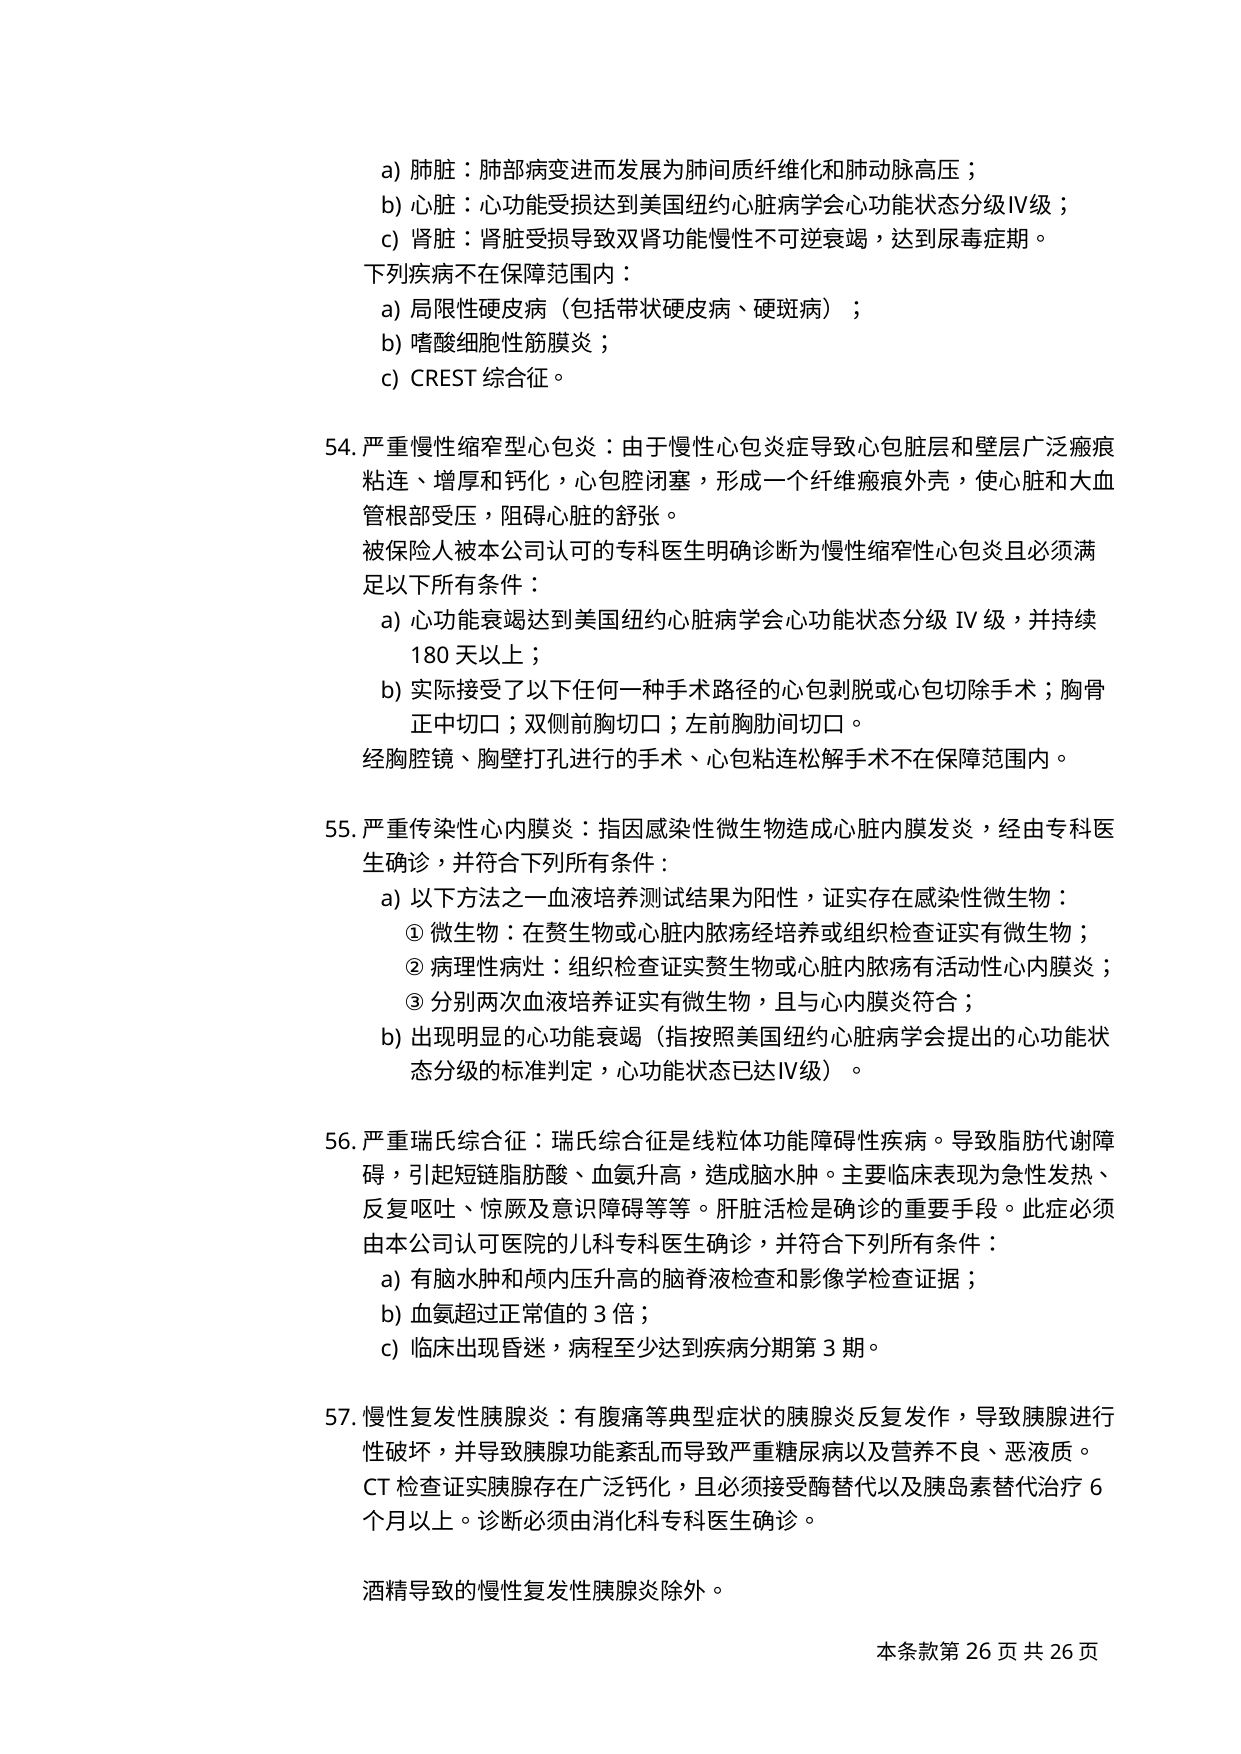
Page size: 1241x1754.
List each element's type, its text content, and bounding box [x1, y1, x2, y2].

list 局限性硬皮病（包括带状硬皮病、硬斑病）； [381, 293, 1132, 324]
list 严重慢性缩窄型心包炎：由于慢性心包炎症导致心包脏层和壁层广泛瘢痕粘连、增厚和钙化，心包腔闭塞，形成一个纤维瘢痕外壳，使心脏和大血管根部受压，阻碍心脏的舒张。 [324, 431, 1116, 531]
list 肺脏：肺部病变进而发展为肺间质纤维化和肺动脉高压； [363, 154, 1132, 185]
list 血氨超过正常值的 3 倍； [380, 1297, 1132, 1329]
list 心脏：心功能受损达到美国纽约心脏病学会心功能状态分级Ⅳ级； [363, 188, 1132, 220]
list 以下方法之一血液培养测试结果为阳性，证实存在感染性微生物： [380, 882, 1132, 913]
list 心功能衰竭达到美国纽约心脏病学会心功能状态分级 IV 级，并持续 [380, 604, 1132, 636]
list 严重传染性心内膜炎：指因感染性微生物造成心脏内膜发炎，经由专科医生确诊，并符合下列所有条件 : [324, 812, 1116, 878]
list 严重瑞氏综合征：瑞氏综合征是线粒体功能障碍性疾病。导致脂肪代谢障碍，引起短链脂肪酸、血氨升高，造成脑水肿。主要临床表现为急性发热、反复呕吐、惊厥及意识障碍等等。肝脏活检是确诊的重要手段。此症必须由本公司认可医院的儿科专科医生确诊，并符合下列所有条件： [324, 1125, 1116, 1259]
text ② 病理性病灶：组织检查证实赘生物或心脏内脓疡有活动性心内膜炎； [404, 951, 1132, 982]
text 被保险人被本公司认可的专科医生明确诊断为慢性缩窄性心包炎且必须满足以下所有条件： [363, 535, 1116, 600]
text CT 检查证实胰腺存在广泛钙化，且必须接受酶替代以及胰岛素替代治疗 6 个月以上。诊断必须由消化科专科医生确诊。 [363, 1471, 1116, 1536]
list CREST 综合征。 [381, 362, 1132, 393]
text 酒精导致的慢性复发性胰腺炎除外。 [363, 1575, 1132, 1606]
list 出现明显的心功能衰竭（指按照美国纽约心脏病学会提出的心功能状态分级的标准判定，心功能状态已达Ⅳ级）。 [380, 1020, 1116, 1086]
list 有脑水肿和颅内压升高的脑脊液检查和影像学检查证据； [380, 1263, 1132, 1294]
text ③ 分别两次血液培养证实有微生物，且与心内膜炎符合； [404, 986, 1132, 1017]
list 慢性复发性胰腺炎：有腹痛等典型症状的胰腺炎反复发作，导致胰腺进行性破坏，并导致胰腺功能紊乱而导致严重糖尿病以及营养不良、恶液质。 [324, 1401, 1116, 1467]
list 肾脏：肾脏受损导致双肾功能慢性不可逆衰竭，达到尿毒症期。下列疾病不在保障范围内： [363, 223, 1052, 289]
list 实际接受了以下任何一种手术路径的心包剥脱或心包切除手术；胸骨正中切口；双侧前胸切口；左前胸肋间切口。 [380, 673, 1116, 739]
list 嗜酸细胞性筋膜炎； [381, 327, 1132, 358]
text ① 微生物：在赘生物或心脏内脓疡经培养或组织检查证实有微生物； [404, 917, 1132, 948]
list 临床出现昏迷，病程至少达到疾病分期第 3 期。 [380, 1332, 1132, 1363]
text 180 天以上； [410, 639, 1132, 670]
text 经胸腔镜、胸壁打孔进行的手术、心包粘连松解手术不在保障范围内。 [363, 743, 1132, 774]
